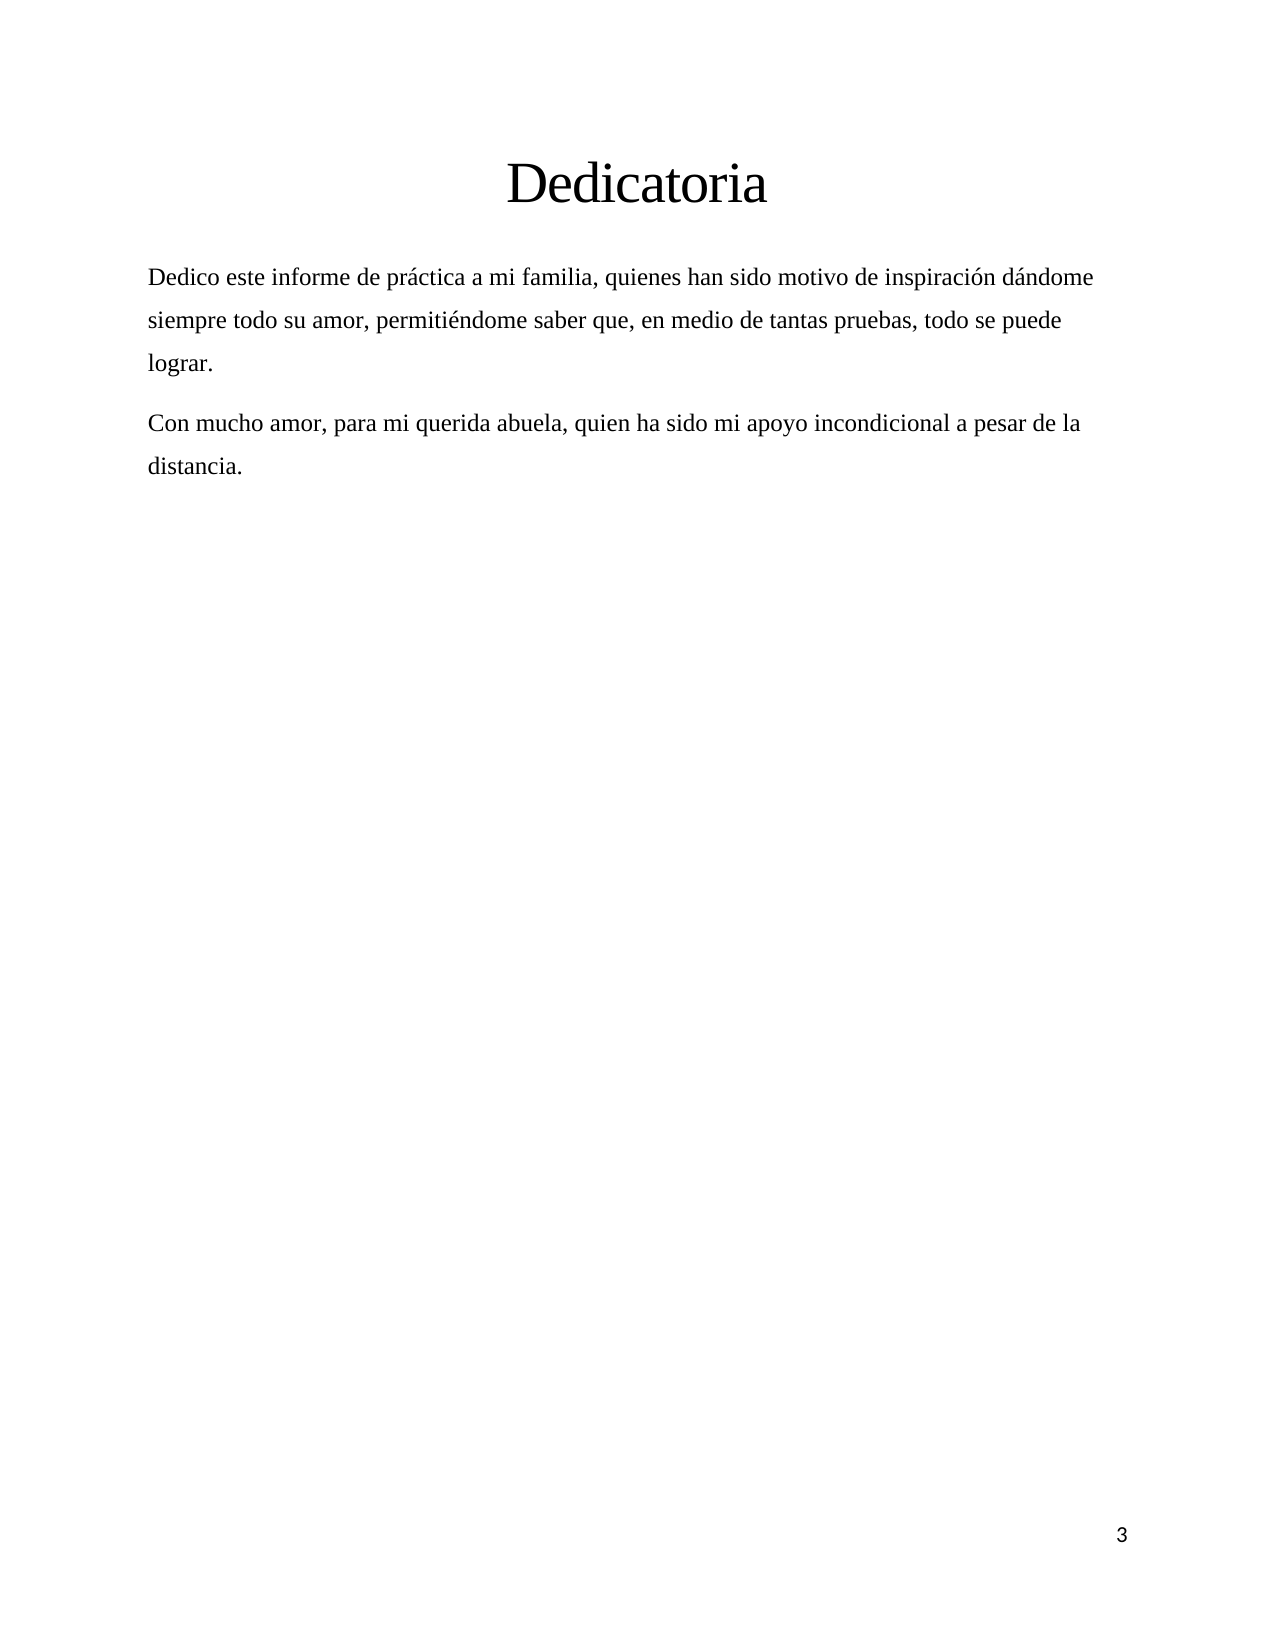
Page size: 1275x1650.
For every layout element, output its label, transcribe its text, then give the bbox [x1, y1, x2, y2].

text Dedico este informe de práctica a mi familia, quienes han sido motivo de inspiración dándome siempre todo su amor, permitiéndome saber que, en medio de tantas pruebas, todo se puede lograr. [148, 262, 1127, 377]
title Dedicatoria [148, 148, 1127, 215]
text Con mucho amor, para mi querida abuela, quien ha sido mi apoyo incondicional a pesar de la distancia. [148, 408, 1127, 479]
